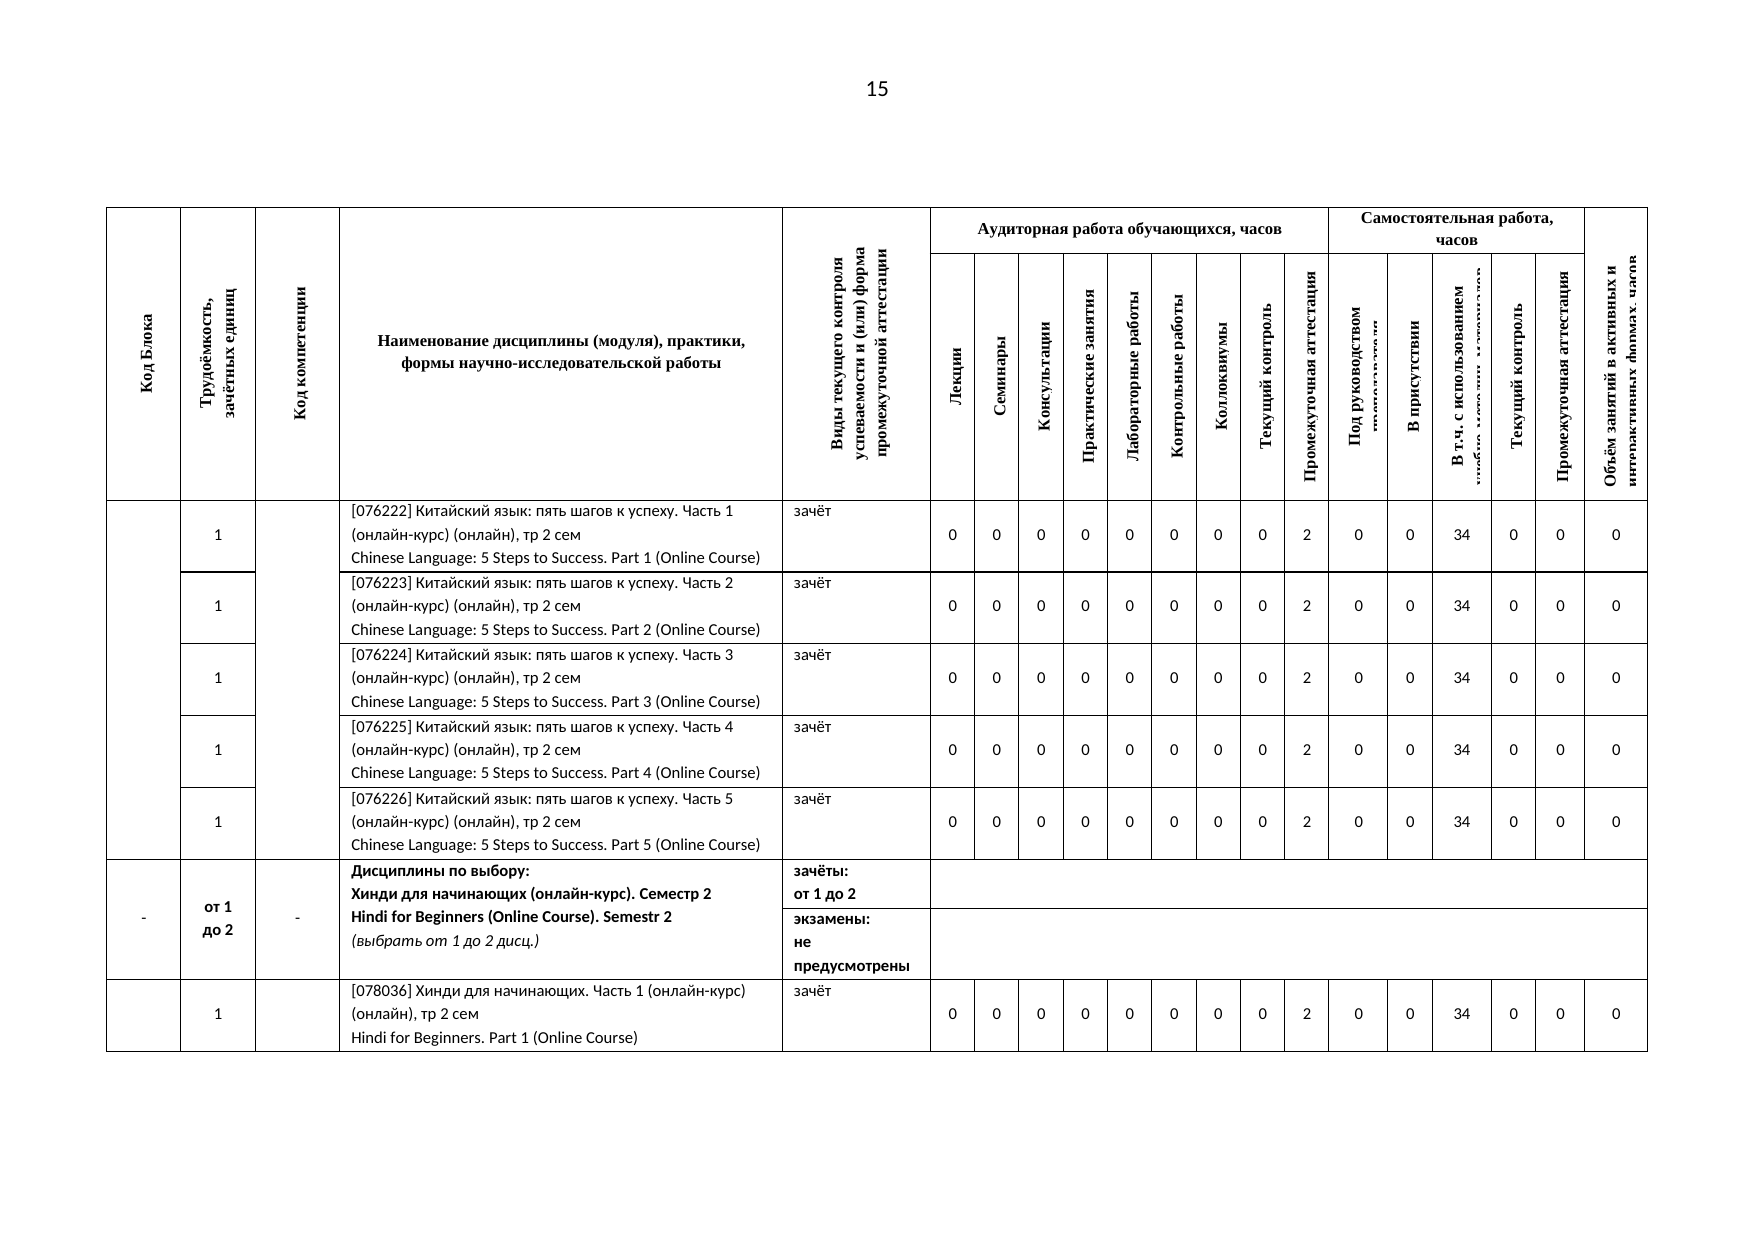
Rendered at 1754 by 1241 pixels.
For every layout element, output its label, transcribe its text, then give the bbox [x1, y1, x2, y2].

table_cell 0 [1152, 716, 1196, 787]
table_cell 0 [1197, 980, 1240, 1051]
table_cell 0 [975, 716, 1018, 787]
table_cell 0 [931, 501, 974, 571]
table_cell 0 [1019, 501, 1063, 571]
table_cell 0 [1152, 573, 1196, 643]
table_cell 0 [1536, 573, 1584, 643]
table_cell зачёты: от 1 до 2 [783, 860, 930, 907]
table_cell 1 [181, 501, 255, 571]
table_cell 0 [1329, 573, 1387, 643]
table_cell 2 [1285, 788, 1328, 859]
table_cell 0 [1019, 716, 1063, 787]
table_cell 0 [1197, 788, 1240, 859]
table_cell зачёт [783, 788, 930, 859]
table_cell 0 [931, 788, 974, 859]
table_header Наименование дисциплины (модуля), практики, формы научно-исследовательской работы [340, 208, 782, 499]
table_cell 34 [1433, 716, 1491, 787]
table_cell 0 [975, 788, 1018, 859]
table_cell 0 [1108, 501, 1151, 571]
table_cell 2 [1285, 716, 1328, 787]
table_cell Под руководством преподавателя [1329, 254, 1387, 499]
table_cell 34 [1433, 573, 1491, 643]
table_header Аудиторная работа обучающихся, часов [931, 208, 1328, 253]
table_cell Текущий контроль [1241, 254, 1284, 499]
table_cell 34 [1433, 788, 1491, 859]
table_cell зачёт [783, 980, 930, 1051]
table_cell 0 [1064, 788, 1107, 859]
table_cell 0 [975, 501, 1018, 571]
table_cell 0 [1064, 573, 1107, 643]
table_cell 0 [1492, 980, 1535, 1051]
table_cell Лекции [931, 254, 974, 499]
table_cell 0 [975, 644, 1018, 715]
table_cell 0 [1536, 644, 1584, 715]
table_cell Контрольные работы [1152, 254, 1196, 499]
table_cell 0 [931, 980, 974, 1051]
table_cell 0 [1492, 573, 1535, 643]
table_cell 1 [181, 644, 255, 715]
table_cell 0 [1241, 501, 1284, 571]
table_cell 0 [1329, 501, 1387, 571]
table_cell 0 [1108, 573, 1151, 643]
table_cell 0 [1585, 644, 1647, 715]
table_cell 2 [1285, 501, 1328, 571]
table_cell Текущий контроль [1492, 254, 1535, 499]
table_cell [256, 980, 339, 1051]
table_cell 0 [1388, 716, 1432, 787]
table_cell [076224] Китайский язык: пять шагов к успеху. Часть 3 (онлайн-курс) (онлайн), тр 2 сем Chinese Language: 5 Steps to Success. Part 3 (Online Course) [340, 644, 782, 715]
table_cell 34 [1433, 980, 1491, 1051]
table_header Виды текущего контроля успеваемости и (или) форма промежуточной аттестации [783, 208, 930, 499]
table_cell 0 [1108, 788, 1151, 859]
table_cell Семинары [975, 254, 1018, 499]
table_cell 1 [181, 573, 255, 643]
table_cell 0 [931, 644, 974, 715]
table_header Код компетенции [256, 208, 339, 499]
table_cell зачёт [783, 501, 930, 571]
table_cell 0 [1536, 788, 1584, 859]
table_cell 0 [975, 573, 1018, 643]
table_cell 0 [1108, 644, 1151, 715]
table_cell Практические занятия [1064, 254, 1107, 499]
table_cell 0 [1197, 716, 1240, 787]
table_cell 0 [1329, 716, 1387, 787]
table_cell Коллоквиумы [1197, 254, 1240, 499]
table_cell 0 [1536, 501, 1584, 571]
table_header Объём занятий в активных и интерактивных формах, часов [1585, 208, 1647, 499]
table_cell 0 [1064, 644, 1107, 715]
table_cell 1 [181, 980, 255, 1051]
table_cell 0 [1064, 980, 1107, 1051]
table_cell 0 [1329, 980, 1387, 1051]
table_cell В т.ч. с использованием учебно-методич. материалов [1433, 254, 1491, 499]
table_cell 0 [931, 716, 974, 787]
table_cell 0 [1492, 501, 1535, 571]
table_cell [107, 980, 180, 1051]
table_cell экзамены: не предусмотрены [783, 909, 930, 979]
table_cell 0 [1536, 716, 1584, 787]
table_cell 0 [1019, 788, 1063, 859]
table_cell Консультации [1019, 254, 1063, 499]
table_header Код Блока [107, 208, 180, 499]
table_cell [076223] Китайский язык: пять шагов к успеху. Часть 2 (онлайн-курс) (онлайн), тр 2 сем Chinese Language: 5 Steps to Success. Part 2 (Online Course) [340, 573, 782, 643]
table_cell - [107, 860, 180, 979]
table_cell 0 [1197, 501, 1240, 571]
table_cell 1 [181, 788, 255, 859]
table_cell [931, 909, 1647, 979]
table_cell 0 [1585, 788, 1647, 859]
table_cell - [256, 860, 339, 979]
table_cell Промежуточная аттестация [1285, 254, 1328, 499]
table_cell 0 [1197, 573, 1240, 643]
table_cell 0 [1492, 716, 1535, 787]
table_cell 0 [1388, 501, 1432, 571]
table_cell 0 [1585, 716, 1647, 787]
table_cell зачёт [783, 644, 930, 715]
table_cell 0 [1064, 716, 1107, 787]
table_cell 2 [1285, 573, 1328, 643]
table_cell 0 [1241, 980, 1284, 1051]
table_cell 1 [181, 716, 255, 787]
table_cell 0 [1108, 980, 1151, 1051]
table_cell 0 [1585, 980, 1647, 1051]
table_cell Промежуточная аттестация [1536, 254, 1584, 499]
table_cell 0 [1152, 644, 1196, 715]
table_cell 0 [1585, 501, 1647, 571]
table_cell 0 [1152, 501, 1196, 571]
table_cell 0 [1388, 788, 1432, 859]
table_cell 34 [1433, 644, 1491, 715]
table_cell 0 [1019, 644, 1063, 715]
table_cell 0 [1108, 716, 1151, 787]
table_cell 0 [1019, 573, 1063, 643]
table_cell 0 [1064, 501, 1107, 571]
table_cell 0 [1241, 788, 1284, 859]
table_header Трудоёмкость, зачётных единиц [181, 208, 255, 499]
table_cell 0 [1152, 788, 1196, 859]
table_cell Лабораторные работы [1108, 254, 1151, 499]
table_cell 0 [1536, 980, 1584, 1051]
table_cell 0 [1388, 573, 1432, 643]
table_cell зачёт [783, 573, 930, 643]
table_cell Дисциплины по выбору: Хинди для начинающих (онлайн-курс). Семестр 2 Hindi for Beginners (Online Course). Semestr 2 (выбрать от 1 до 2 дисц.) [340, 860, 782, 979]
table_cell 2 [1285, 644, 1328, 715]
table_cell 0 [1329, 788, 1387, 859]
table_cell 34 [1433, 501, 1491, 571]
table_cell В присутствии преподавателя [1388, 254, 1432, 499]
table_cell 0 [1019, 980, 1063, 1051]
table_cell 0 [975, 980, 1018, 1051]
table_header Самостоятельная работа, часов [1329, 208, 1584, 253]
table_cell [076226] Китайский язык: пять шагов к успеху. Часть 5 (онлайн-курс) (онлайн), тр 2 сем Chinese Language: 5 Steps to Success. Part 5 (Online Course) [340, 788, 782, 859]
table_cell от 1 до 2 [181, 860, 255, 979]
table_cell 0 [1585, 573, 1647, 643]
table_cell 0 [1152, 980, 1196, 1051]
table_cell 0 [1388, 644, 1432, 715]
table_cell 0 [1241, 716, 1284, 787]
table_cell 2 [1285, 980, 1328, 1051]
table_cell 0 [1492, 788, 1535, 859]
table_cell [078036] Хинди для начинающих. Часть 1 (онлайн-курс) (онлайн), тр 2 сем Hindi for Beginners. Part 1 (Online Course) [340, 980, 782, 1051]
table_cell [076222] Китайский язык: пять шагов к успеху. Часть 1 (онлайн-курс) (онлайн), тр 2 сем Chinese Language: 5 Steps to Success. Part 1 (Online Course) [340, 501, 782, 571]
table_cell 0 [1241, 573, 1284, 643]
table_cell зачёт [783, 716, 930, 787]
table_cell 0 [1329, 644, 1387, 715]
table_cell 0 [1197, 644, 1240, 715]
table_cell 0 [1492, 644, 1535, 715]
table_cell 0 [931, 573, 974, 643]
table_cell 0 [1388, 980, 1432, 1051]
table_cell [931, 860, 1647, 907]
table_cell [076225] Китайский язык: пять шагов к успеху. Часть 4 (онлайн-курс) (онлайн), тр 2 сем Chinese Language: 5 Steps to Success. Part 4 (Online Course) [340, 716, 782, 787]
table_cell 0 [1241, 644, 1284, 715]
